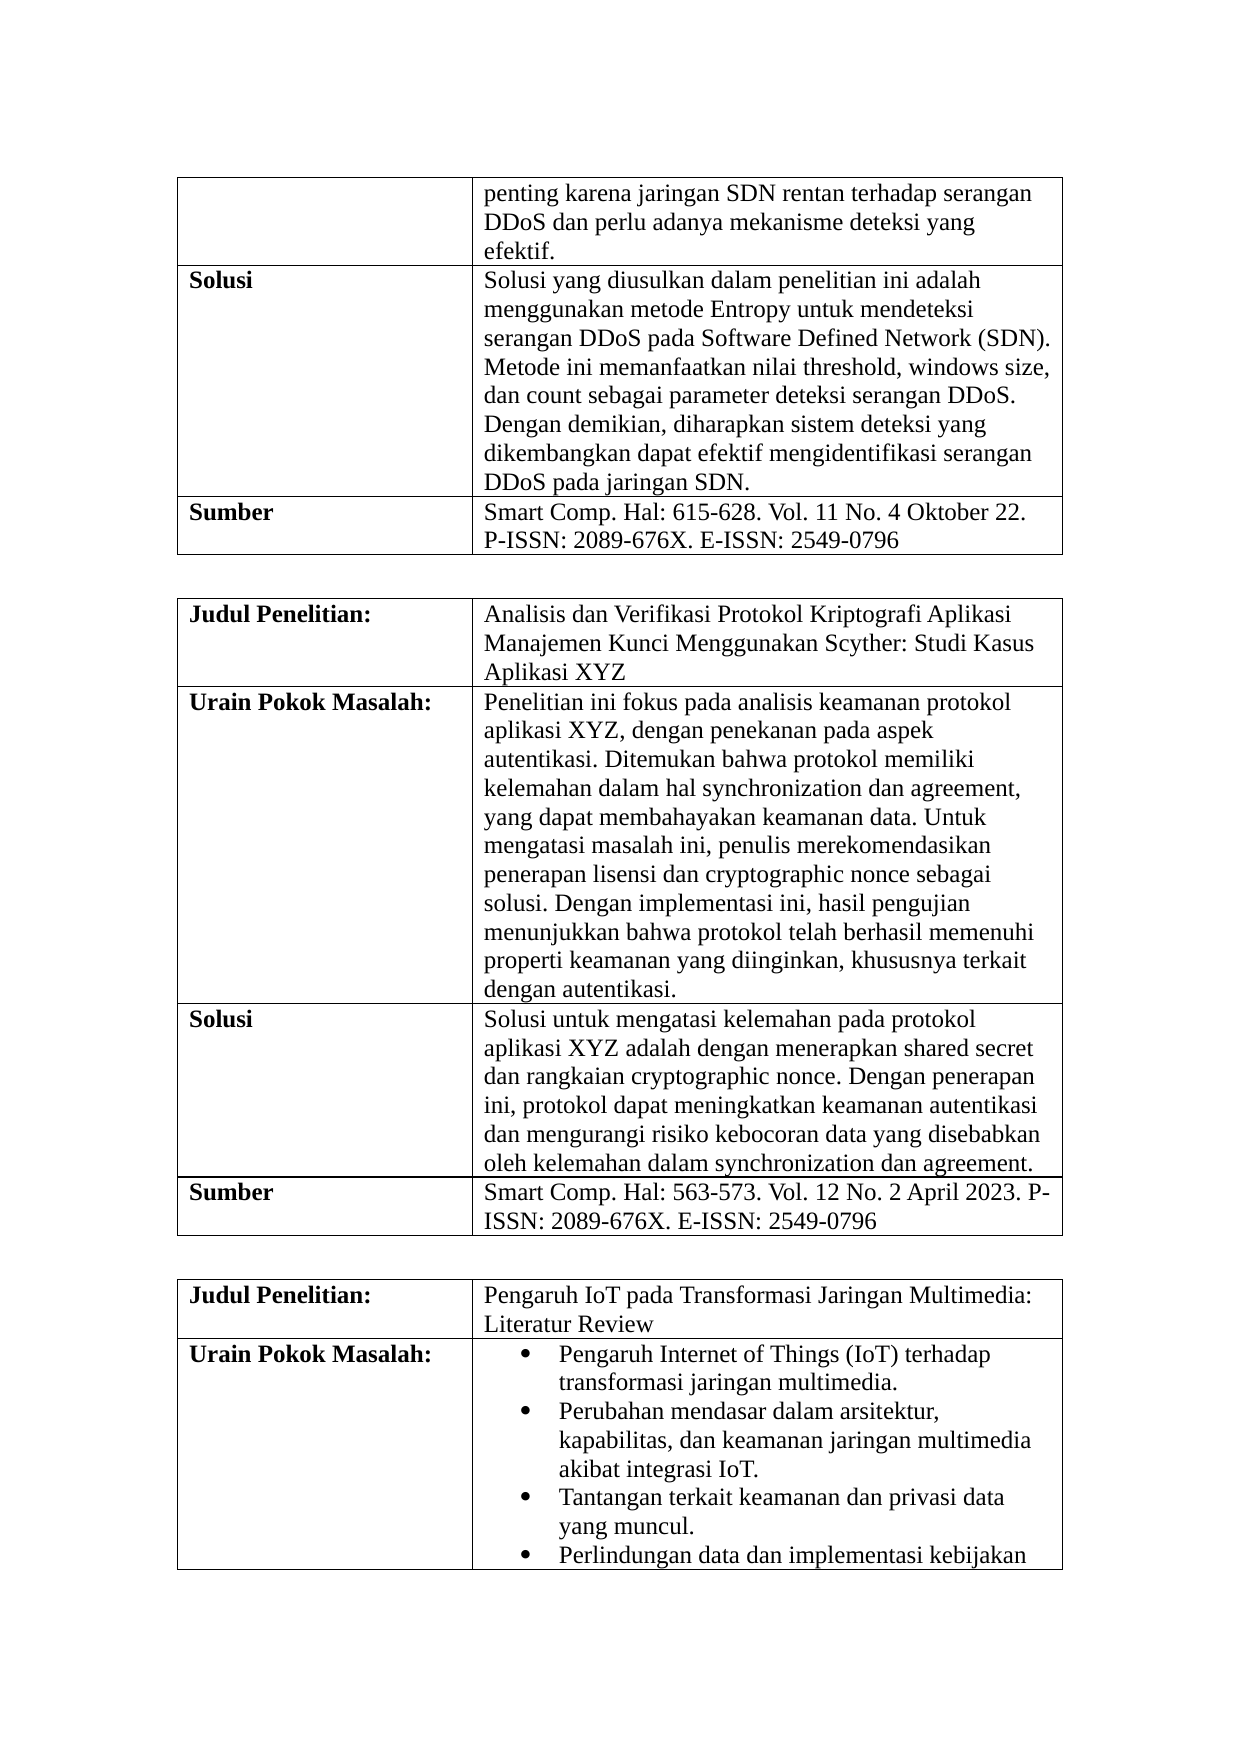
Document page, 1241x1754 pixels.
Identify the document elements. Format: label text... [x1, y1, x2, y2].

table_cell Smart Comp. Hal: 563-573. Vol. 12 No. 2 April 2023. P-ISSN: 2089-676X. E-ISSN: 2549-0796 [473, 1178, 1062, 1235]
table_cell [473, 178, 1062, 264]
table_cell Solusi [178, 266, 472, 496]
table_cell Smart Comp. Hal: 615-628. Vol. 11 No. 4 Oktober 22. P-ISSN: 2089-676X. E-ISSN: 2549-0796 [473, 497, 1062, 554]
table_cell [178, 178, 472, 264]
table_cell Solusi yang diusulkan dalam penelitian ini adalah menggunakan metode Entropy untuk mendeteksi serangan DDoS pada Software Defined Network (SDN). Metode ini memanfaatkan nilai threshold, windows size, dan count sebagai parameter deteksi serangan DDoS. Dengan demikian, diharapkan sistem deteksi yang dikembangkan dapat efektif mengidentifikasi serangan DDoS pada jaringan SDN. [473, 266, 1062, 496]
table_cell Penelitian ini fokus pada analisis keamanan protokol aplikasi XYZ, dengan penekanan pada aspek autentikasi. Ditemukan bahwa protokol memiliki kelemahan dalam hal synchronization dan agreement, yang dapat membahayakan keamanan data. Untuk mengatasi masalah ini, penulis merekomendasikan penerapan lisensi dan cryptographic nonce sebagai solusi. Dengan implementasi ini, hasil pengujian menunjukkan bahwa protokol telah berhasil memenuhi properti keamanan yang diinginkan, khususnya terkait dengan autentikasi. [473, 687, 1062, 1003]
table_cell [473, 1339, 1062, 1569]
table_cell Solusi [178, 1004, 472, 1176]
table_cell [178, 1339, 472, 1569]
table_cell Sumber [178, 1178, 472, 1235]
table_cell Urain Pokok Masalah: [178, 687, 472, 1003]
table_header Analisis dan Verifikasi Protokol Kriptografi Aplikasi Manajemen Kunci Menggunakan Scyther: Studi Kasus Aplikasi XYZ [473, 599, 1062, 686]
table_cell Sumber [178, 497, 472, 554]
table_header Judul Penelitian: [178, 599, 472, 686]
table_header Pengaruh IoT pada Transformasi Jaringan Multimedia: Literatur Review [473, 1280, 1062, 1338]
table_cell Solusi untuk mengatasi kelemahan pada protokol aplikasi XYZ adalah dengan menerapkan shared secret dan rangkaian cryptographic nonce. Dengan penerapan ini, protokol dapat meningkatkan keamanan autentikasi dan mengurangi risiko kebocoran data yang disebabkan oleh kelemahan dalam synchronization dan agreement. [473, 1004, 1062, 1176]
table_header Judul Penelitian: [178, 1280, 472, 1338]
